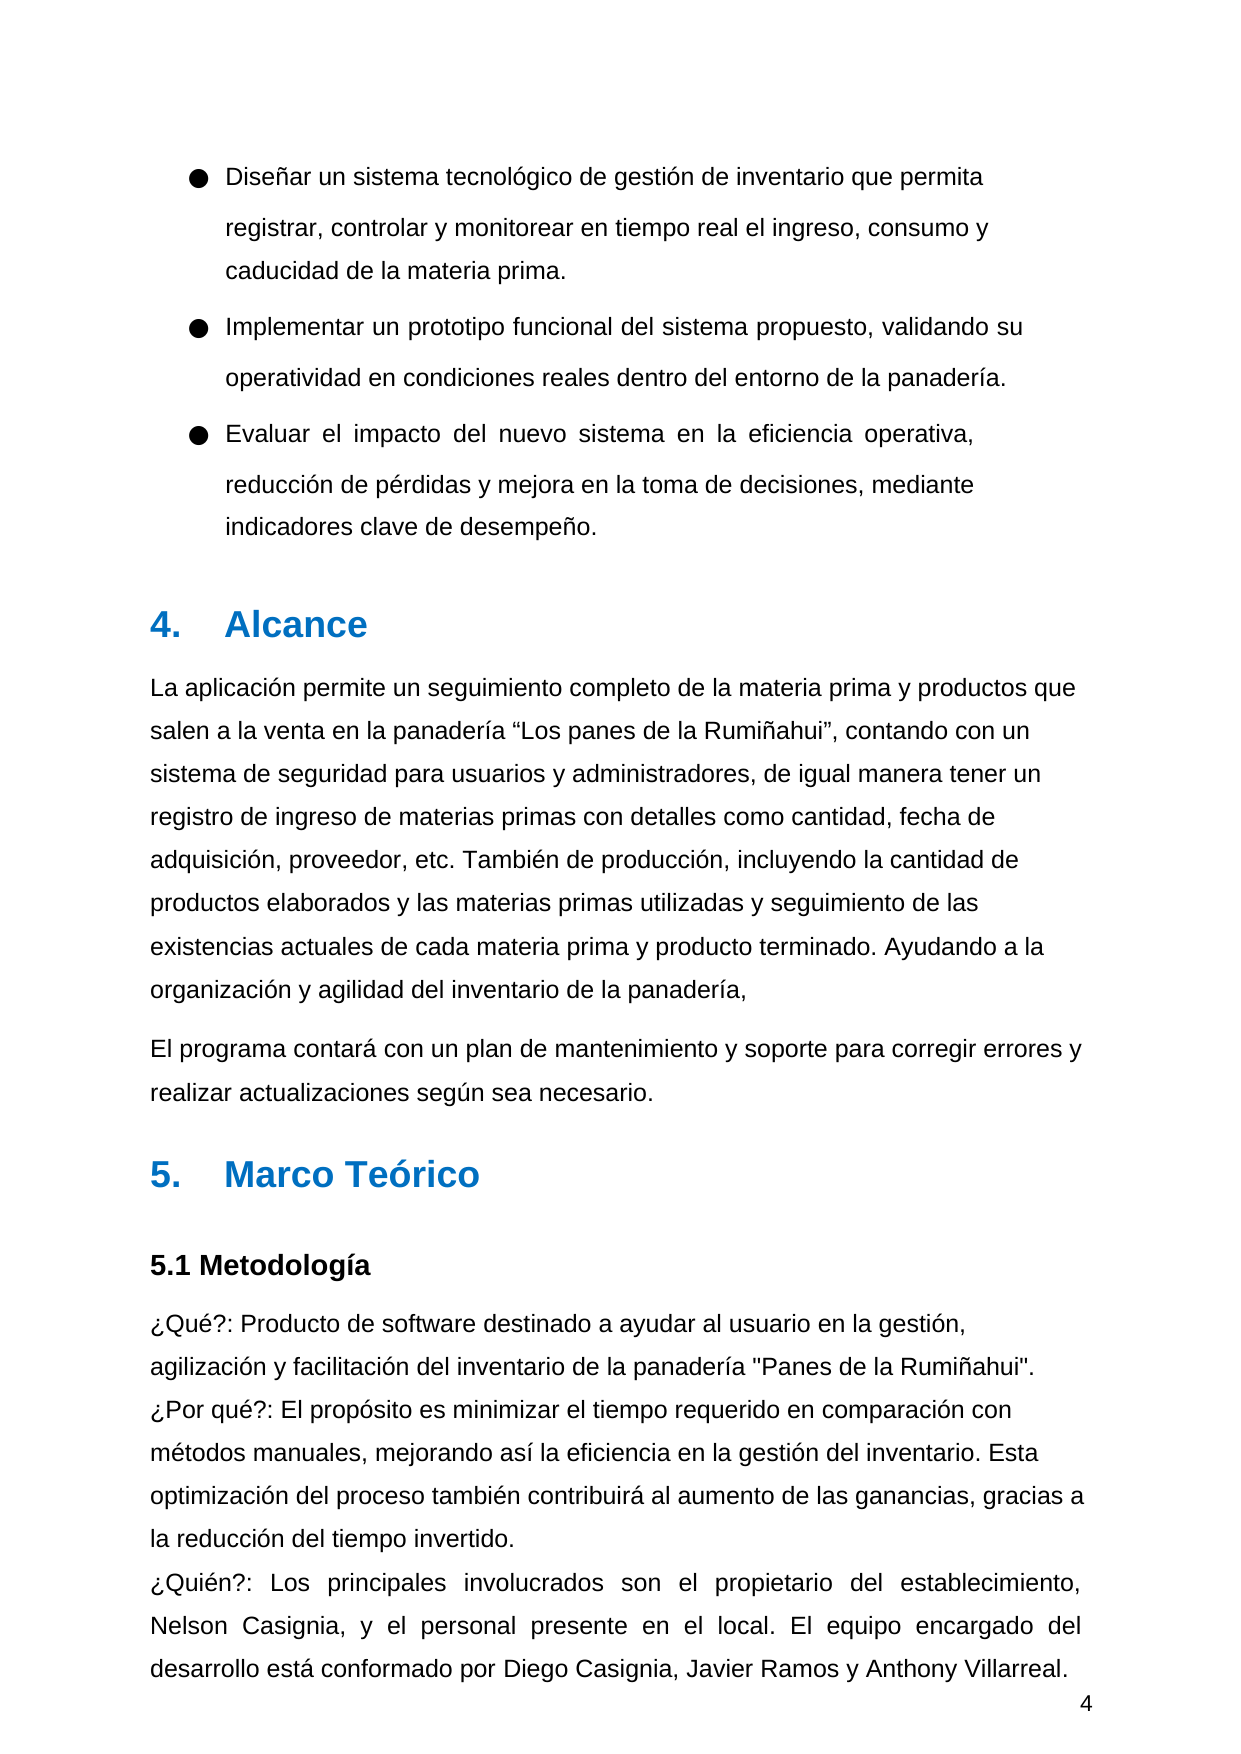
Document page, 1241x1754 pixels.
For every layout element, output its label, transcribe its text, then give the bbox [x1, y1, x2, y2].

text ¿Por qué?: El propósito es minimizar el tiempo requerido en comparación con métodos manuales, mejorando así la eficiencia en la gestión del inventario. Esta optimización del proceso también contribuirá al aumento de las ganancias, gracias a la reducción del tiempo invertido. [150, 1395, 1093, 1553]
subtitle Alcance [150, 603, 1093, 646]
text La aplicación permite un seguimiento completo de la materia prima y productos que salen a la venta en la panadería “Los panes de la Rumiñahui”, contando con un sistema de seguridad para usuarios y administradores, de igual manera tener un registro de ingreso de materias primas con detalles como cantidad, fecha de adquisición, proveedor, etc. También de producción, incluyendo la cantidad de productos elaborados y las materias primas utilizadas y seguimiento de las existencias actuales de cada materia prima y producto terminado. Ayudando a la organización y agilidad del inventario de la panadería, [150, 673, 1093, 1003]
list Diseñar un sistema tecnológico de gestión de inventario que permita registrar, controlar y monitorear en tiempo real el ingreso, consumo y caducidad de la materia prima. [188, 148, 1003, 284]
text ¿Quién?: Los principales involucrados son el propietario del establecimiento, Nelson Casignia, y el personal presente en el local. El equipo encargado del desarrollo está conformado por Diego Casignia, Javier Ramos y Anthony Villarreal. [150, 1568, 1083, 1683]
text El programa contará con un plan de mantenimiento y soporte para corregir errores y realizar actualizaciones según sea necesario. [150, 1034, 1093, 1106]
text ¿Qué?: Producto de software destinado a ayudar al usuario en la gestión, agilización y facilitación del inventario de la panadería "Panes de la Rumiñahui". [150, 1309, 1081, 1381]
subtitle Metodología [150, 1248, 1093, 1282]
list Evaluar el impacto del nuevo sistema en la eficiencia operativa, reducción de pérdidas y mejora en la toma de decisiones, mediante indicadores clave de desempeño. [188, 406, 976, 541]
list Implementar un prototipo funcional del sistema propuesto, validando su operatividad en condiciones reales dentro del entorno de la panadería. [188, 298, 1024, 392]
subtitle Marco Teórico [150, 1152, 1093, 1195]
